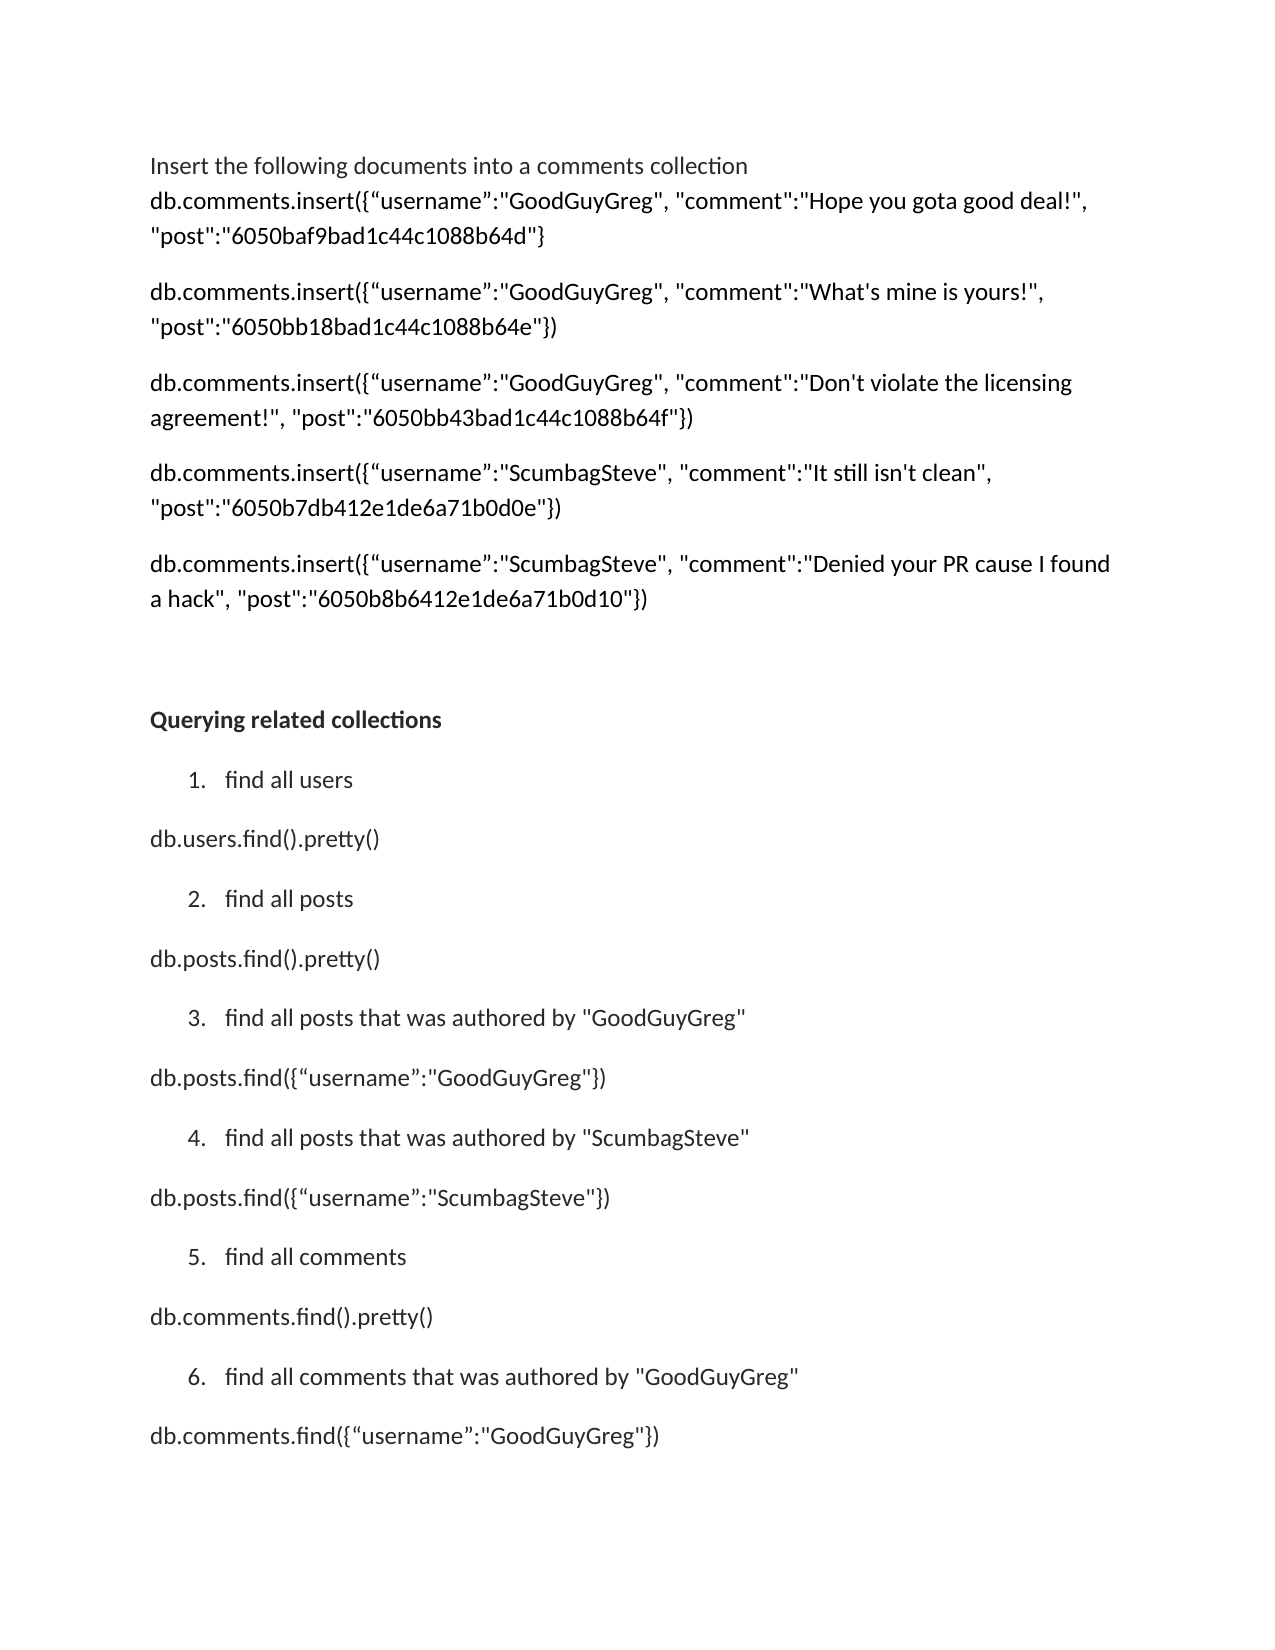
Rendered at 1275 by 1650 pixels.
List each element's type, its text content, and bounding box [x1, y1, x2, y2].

list find all comments [187, 1241, 1125, 1272]
text db.comments.insert({“username”:"GoodGuyGreg", "comment":"Don't violate the licensing agreement!", "post":"6050bb43bad1c44c1088b64f"}) [150, 367, 1125, 432]
list find all posts that was authored by "ScumbagSteve" [187, 1122, 1125, 1152]
text db.posts.find({“username”:"GoodGuyGreg"}) [150, 1062, 1125, 1093]
list find all posts [187, 883, 1125, 914]
list find all posts that was authored by "GoodGuyGreg" [187, 1003, 1125, 1033]
text db.comments.insert({“username”:"GoodGuyGreg", "comment":"What's mine is yours!", "post":"6050bb18bad1c44c1088b64e"}) [150, 276, 1125, 341]
text db.comments.insert({“username”:"GoodGuyGreg", "comment":"Hope you gota good deal!", "post":"6050baf9bad1c44c1088b64d"} [150, 185, 1125, 251]
text db.posts.find().pretty() [150, 943, 1125, 973]
text db.comments.find().pretty() [150, 1301, 1125, 1332]
list find all comments that was authored by "GoodGuyGreg" [187, 1361, 1125, 1391]
text db.comments.insert({“username”:"ScumbagSteve", "comment":"Denied your PR cause I found a hack", "post":"6050b8b6412e1de6a71b0d10"}) [150, 548, 1125, 614]
text db.comments.find({“username”:"GoodGuyGreg"}) [150, 1420, 1125, 1451]
text Querying related collections [150, 704, 1125, 735]
text db.users.find().pretty() [150, 823, 1125, 854]
text db.comments.insert({“username”:"ScumbagSteve", "comment":"It still isn't clean", "post":"6050b7db412e1de6a71b0d0e"}) [150, 457, 1125, 523]
list find all users [187, 764, 1125, 794]
text db.posts.find({“username”:"ScumbagSteve"}) [150, 1182, 1125, 1212]
subtitle Insert the following documents into a comments collection [150, 150, 1125, 181]
